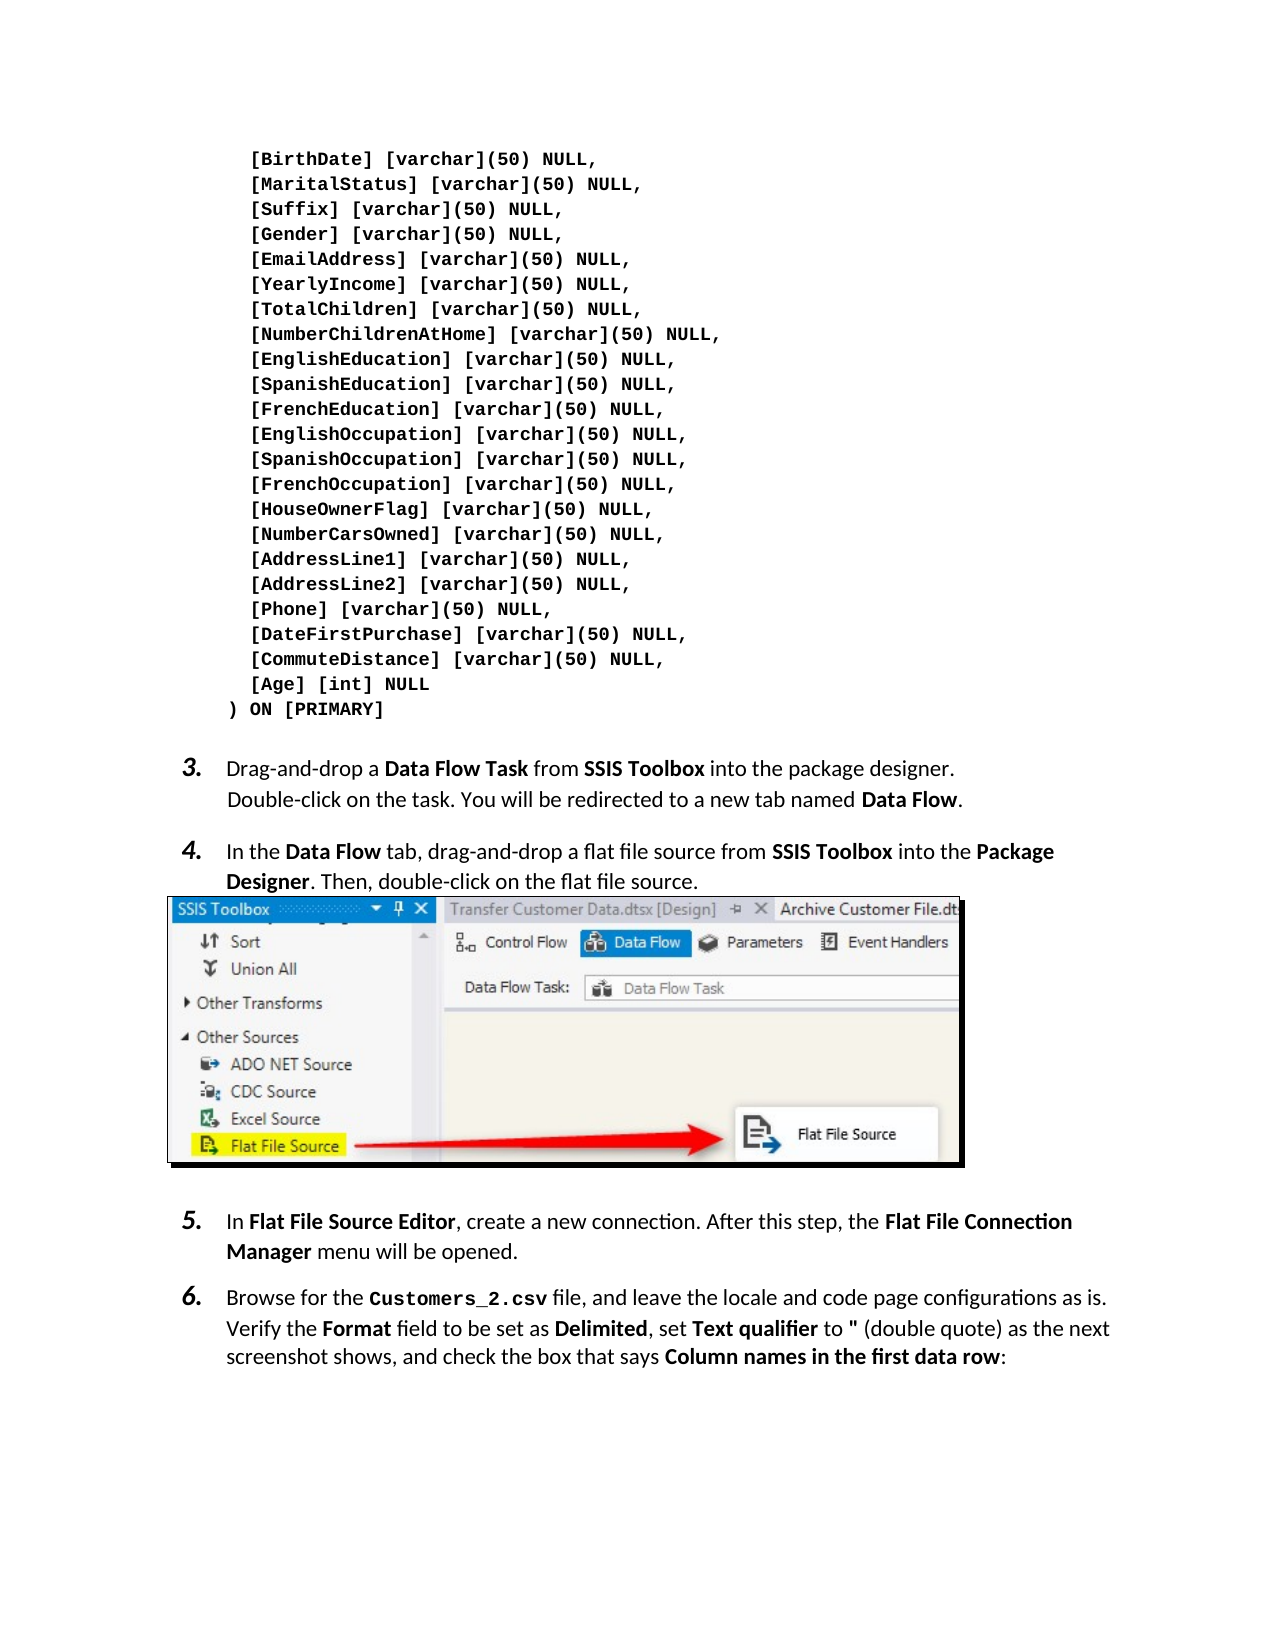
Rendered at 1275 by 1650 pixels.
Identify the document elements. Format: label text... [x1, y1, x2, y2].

text Double-click on the task. You will be redirected to a new tab named Data Flow. [227, 785, 1120, 813]
list In the Data Flow tab, drag-and-drop a flat file source from SSIS Toolbox into the Package Designer. Then, double-click on the flat file source. [181, 832, 1120, 895]
text [EnglishEducation] [varchar](50) NULL, [227, 350, 1125, 371]
text [HouseOwnerFlag] [varchar](50) NULL, [227, 500, 1125, 521]
text [NumberCarsOwned] [varchar](50) NULL, [227, 525, 1125, 546]
text [MaritalStatus] [varchar](50) NULL, [227, 175, 1125, 196]
text [Age] [int] NULL [227, 675, 1125, 696]
text [BirthDate] [varchar](50) NULL, [227, 150, 1125, 171]
text [FrenchEducation] [varchar](50) NULL, [227, 400, 1125, 421]
picture [168, 897, 959, 1162]
text [TotalChildren] [varchar](50) NULL, [227, 300, 1125, 321]
text [EnglishOccupation] [varchar](50) NULL, [227, 425, 1125, 446]
text [NumberChildrenAtHome] [varchar](50) NULL, [227, 325, 1125, 346]
text [CommuteDistance] [varchar](50) NULL, [227, 650, 1125, 671]
text [DateFirstPurchase] [varchar](50) NULL, [227, 625, 1125, 646]
list In Flat File Source Editor, create a new connection. After this step, the Flat File Connection Manager menu will be opened. [181, 1202, 1120, 1265]
text [Gender] [varchar](50) NULL, [227, 225, 1125, 246]
text [AddressLine2] [varchar](50) NULL, [227, 575, 1125, 596]
text [YearlyIncome] [varchar](50) NULL, [227, 275, 1125, 296]
text [SpanishEducation] [varchar](50) NULL, [227, 375, 1125, 396]
text [Phone] [varchar](50) NULL, [227, 600, 1125, 621]
text [SpanishOccupation] [varchar](50) NULL, [227, 450, 1125, 471]
text [Suffix] [varchar](50) NULL, [227, 200, 1125, 221]
text [AddressLine1] [varchar](50) NULL, [227, 550, 1125, 571]
text [EmailAddress] [varchar](50) NULL, [227, 250, 1125, 271]
text [FrenchOccupation] [varchar](50) NULL, [227, 475, 1125, 496]
text ) ON [PRIMARY] [227, 700, 1125, 721]
list Browse for the Customers_2.csv file, and leave the locale and code page configurations as is. Verify the Format field to be set as Delimited, set Text qualifier to " (double quote) as the next screenshot shows, and check the box that says Column names in the first data row: [181, 1278, 1120, 1371]
list Drag-and-drop a Data Flow Task from SSIS Toolbox into the package designer. [181, 749, 1120, 783]
